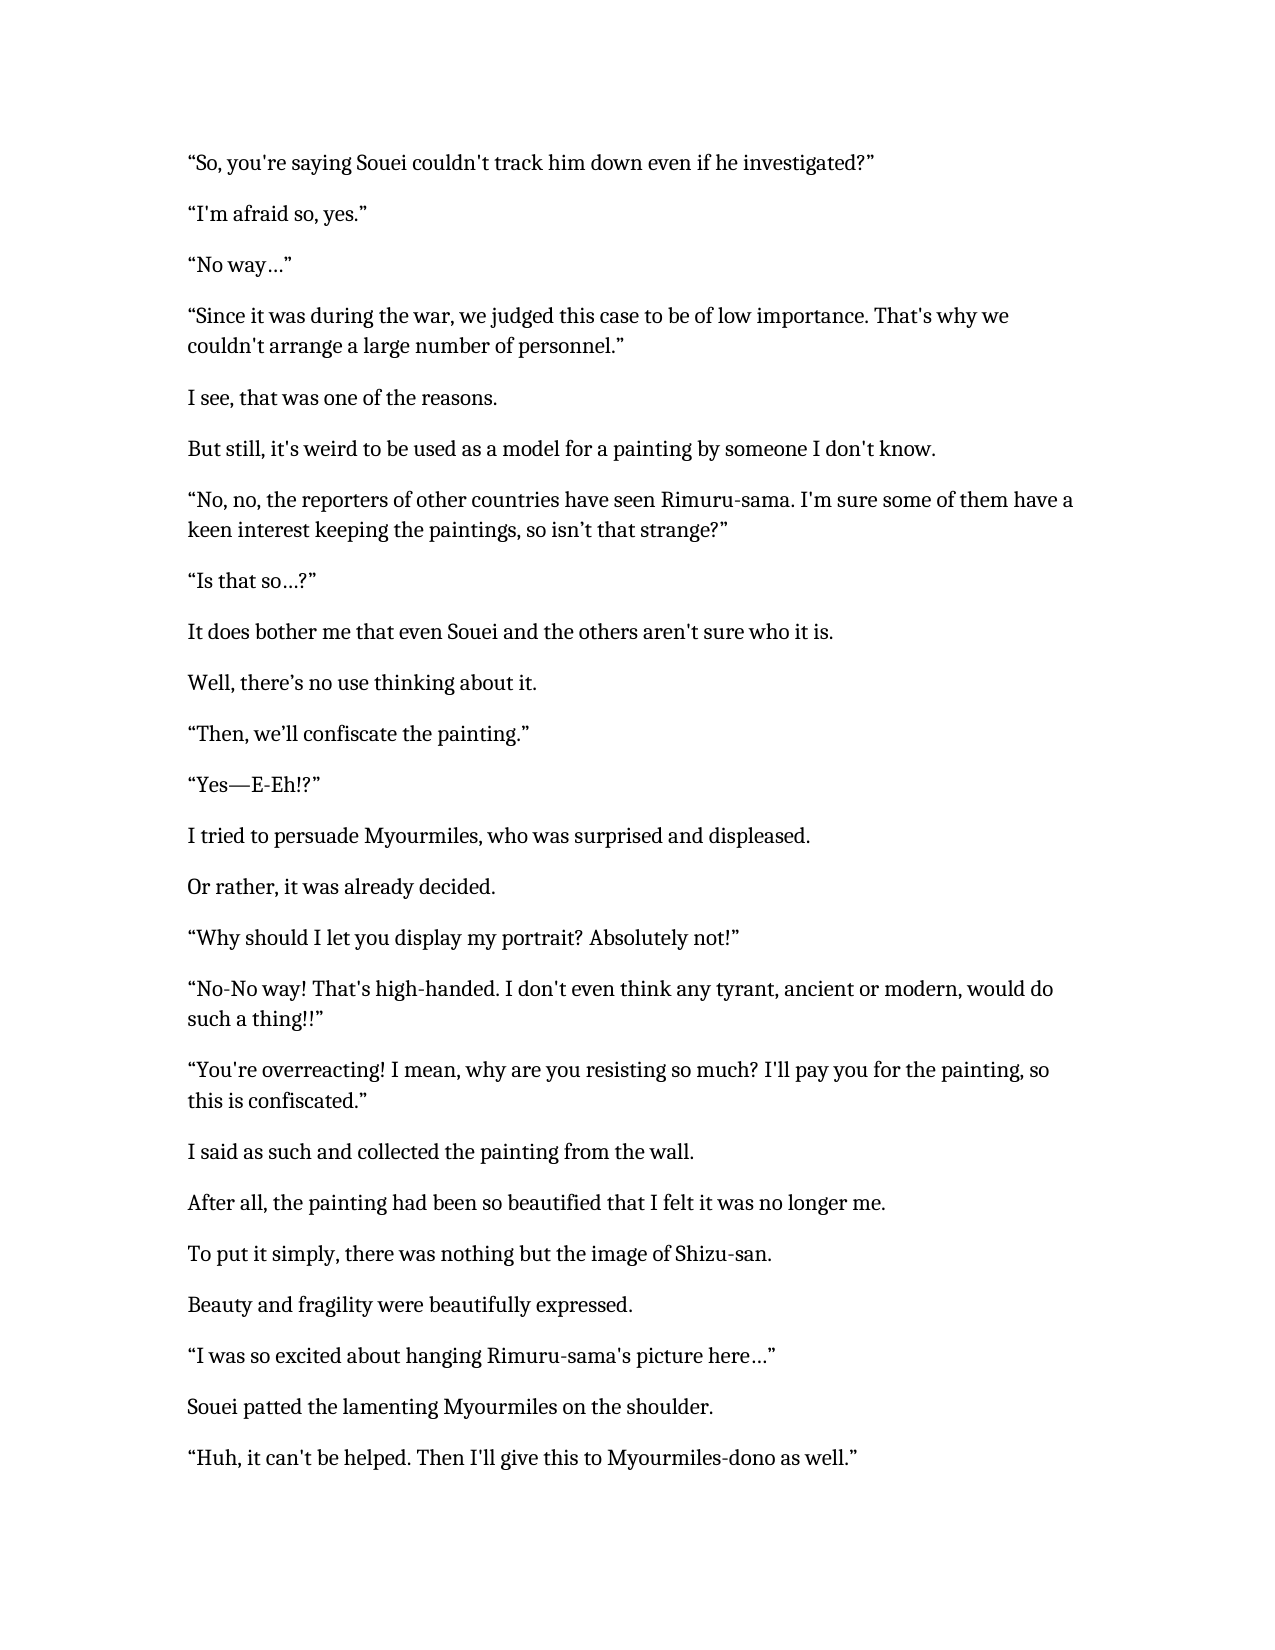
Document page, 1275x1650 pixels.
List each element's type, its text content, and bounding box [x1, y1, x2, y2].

text “Huh, it can't be helped. Then I'll give this to Myourmiles-dono as well.” [187, 1445, 1087, 1471]
text “No way…” [187, 252, 1087, 278]
text I said as such and collected the painting from the wall. [187, 1138, 1087, 1165]
text But still, it's weird to be used as a model for a painting by someone I don't know. [187, 435, 1087, 462]
text I tried to persuade Myourmiles, who was surprised and displeased. [187, 823, 1087, 849]
text Souei patted the lamenting Myourmiles on the shoulder. [187, 1394, 1087, 1420]
text To put it simply, there was nothing but the image of Shizu-san. [187, 1241, 1087, 1267]
text “Then, we’ll confiscate the painting.” [187, 721, 1087, 747]
text After all, the painting had been so beautified that I felt it was no longer me. [187, 1189, 1087, 1216]
text “Yes—E-Eh!?” [187, 772, 1087, 798]
text Or rather, it was already decided. [187, 874, 1087, 900]
text “I'm afraid so, yes.” [187, 201, 1087, 227]
text “No, no, the reporters of other countries have seen Rimuru-sama. I'm sure some of them have a keen interest keeping the paintings, so isn’t that strange?” [187, 486, 1087, 543]
text Well, there’s no use thinking about it. [187, 670, 1087, 696]
text It does bother me that even Souei and the others aren't sure who it is. [187, 619, 1087, 645]
text “Why should I let you display my portrait? Absolutely not!” [187, 925, 1087, 951]
text “I was so excited about hanging Rimuru-sama's picture here…” [187, 1343, 1087, 1369]
text Beauty and fragility were beautifully expressed. [187, 1292, 1087, 1318]
text “No-No way! That's high-handed. I don't even think any tyrant, ancient or modern, would do such a thing!!” [187, 976, 1087, 1033]
text “You're overreacting! I mean, why are you resisting so much? I'll pay you for the painting, so this is confiscated.” [187, 1057, 1087, 1114]
text “So, you're saying Souei couldn't track him down even if he investigated?” [187, 150, 1087, 176]
text “Is that so…?” [187, 568, 1087, 594]
text I see, that was one of the reasons. [187, 384, 1087, 411]
text “Since it was during the war, we judged this case to be of low importance. That's why we couldn't arrange a large number of personnel.” [187, 303, 1087, 360]
